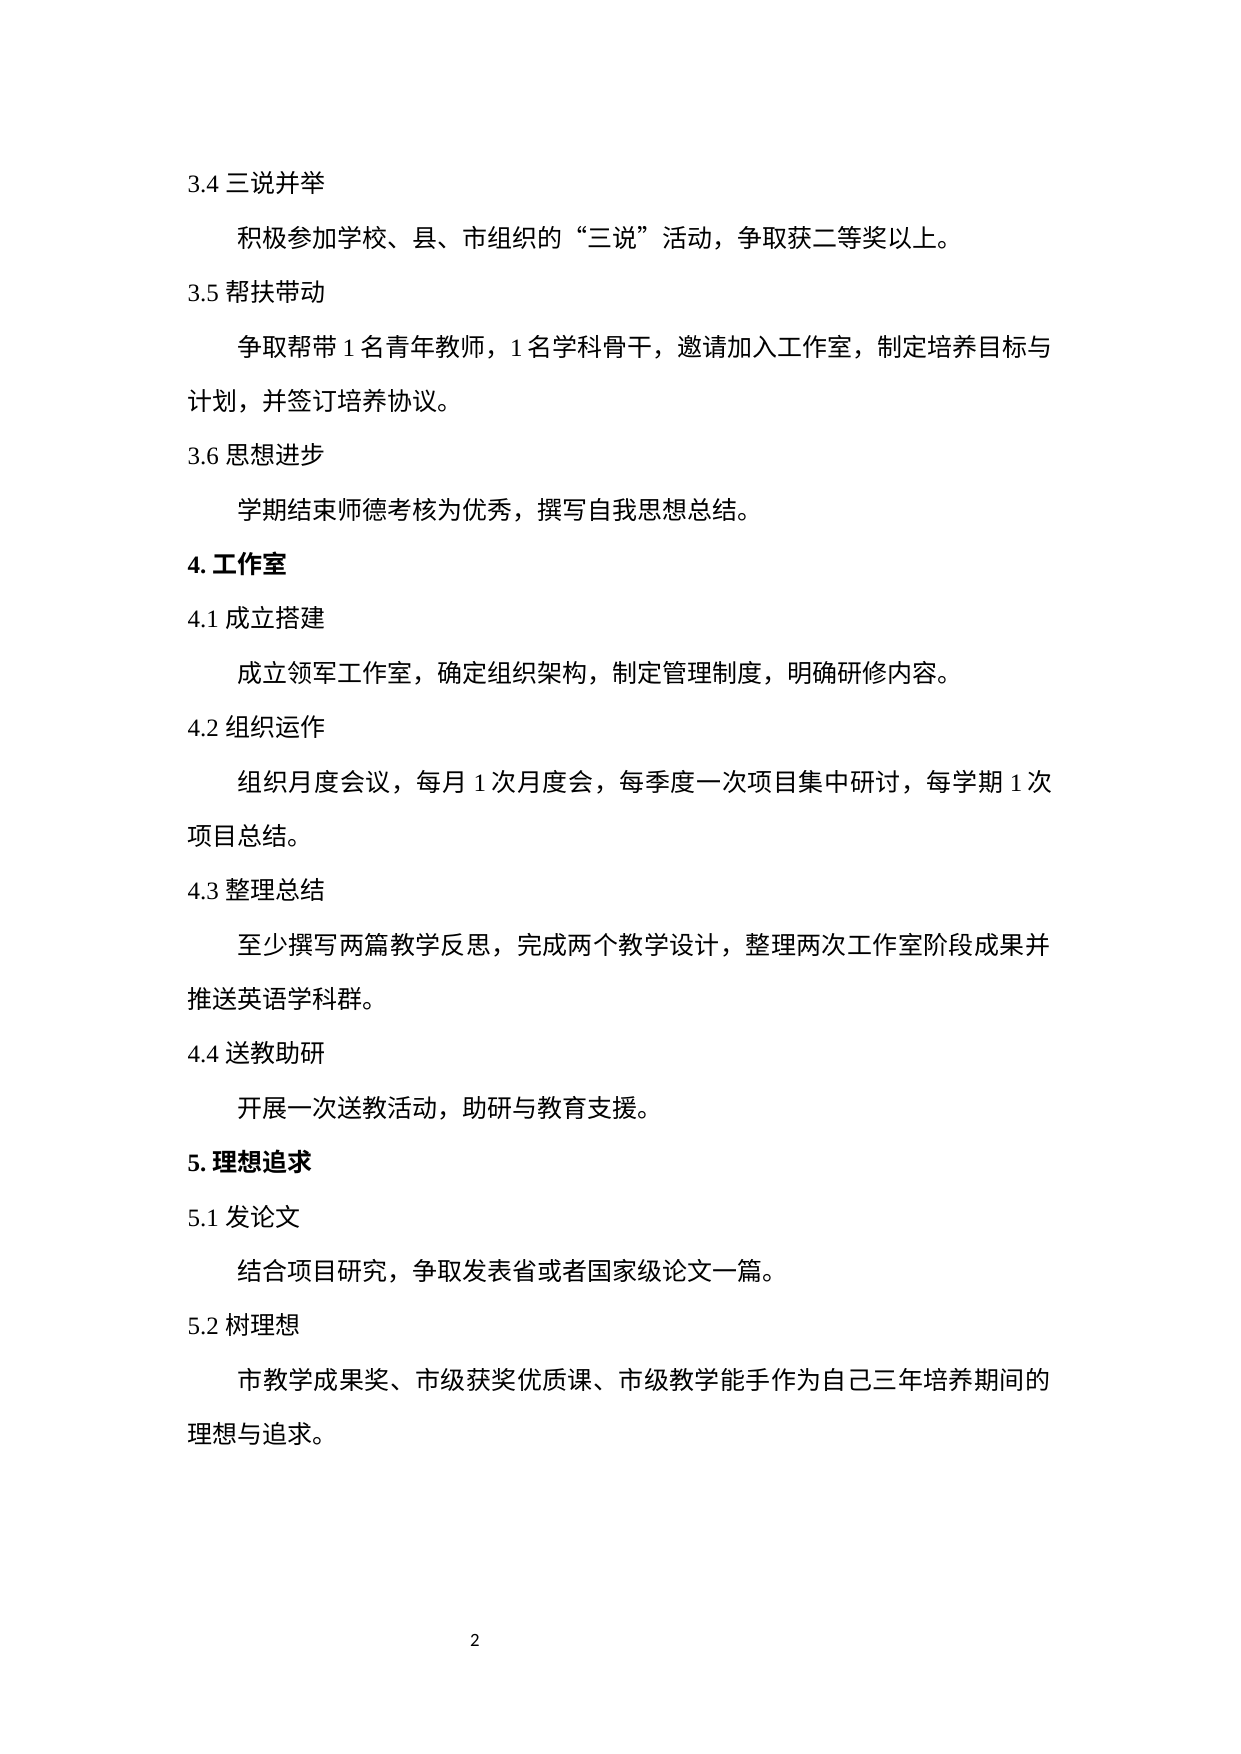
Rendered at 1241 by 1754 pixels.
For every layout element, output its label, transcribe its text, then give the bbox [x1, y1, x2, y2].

text 市教学成果奖、市级获奖优质课、市级教学能手作为自己三年培养期间的理想与追求。 [187, 1360, 1053, 1451]
text 4.1 成立搭建 [187, 599, 1053, 635]
text 3.5 帮扶带动 [187, 273, 1053, 309]
text 4. 工作室 [187, 544, 1053, 581]
text 5.1 发论文 [187, 1197, 1053, 1233]
text 4.4 送教助研 [187, 1034, 1053, 1070]
text 积极参加学校、县、市组织的“三说”活动，争取获二等奖以上。 [187, 218, 1053, 254]
text 开展一次送教活动，助研与教育支援。 [187, 1088, 1053, 1124]
text 3.6 思想进步 [187, 436, 1053, 472]
text 5.2 树理想 [187, 1306, 1053, 1342]
text 结合项目研究，争取发表省或者国家级论文一篇。 [187, 1251, 1053, 1288]
text 3.4 三说并举 [187, 164, 1053, 200]
text 4.3 整理总结 [187, 871, 1053, 907]
text 至少撰写两篇教学反思，完成两个教学设计，整理两次工作室阶段成果并推送英语学科群。 [187, 925, 1053, 1016]
text 学期结束师德考核为优秀，撰写自我思想总结。 [187, 490, 1053, 526]
text 4.2 组织运作 [187, 708, 1053, 744]
text 组织月度会议，每月1次月度会，每季度一次项目集中研讨，每学期1次项目总结。 [187, 762, 1053, 853]
text 争取帮带1名青年教师，1名学科骨干，邀请加入工作室，制定培养目标与计划，并签订培养协议。 [187, 327, 1053, 418]
text 5. 理想追求 [187, 1143, 1053, 1179]
text 成立领军工作室，确定组织架构，制定管理制度，明确研修内容。 [187, 653, 1053, 689]
